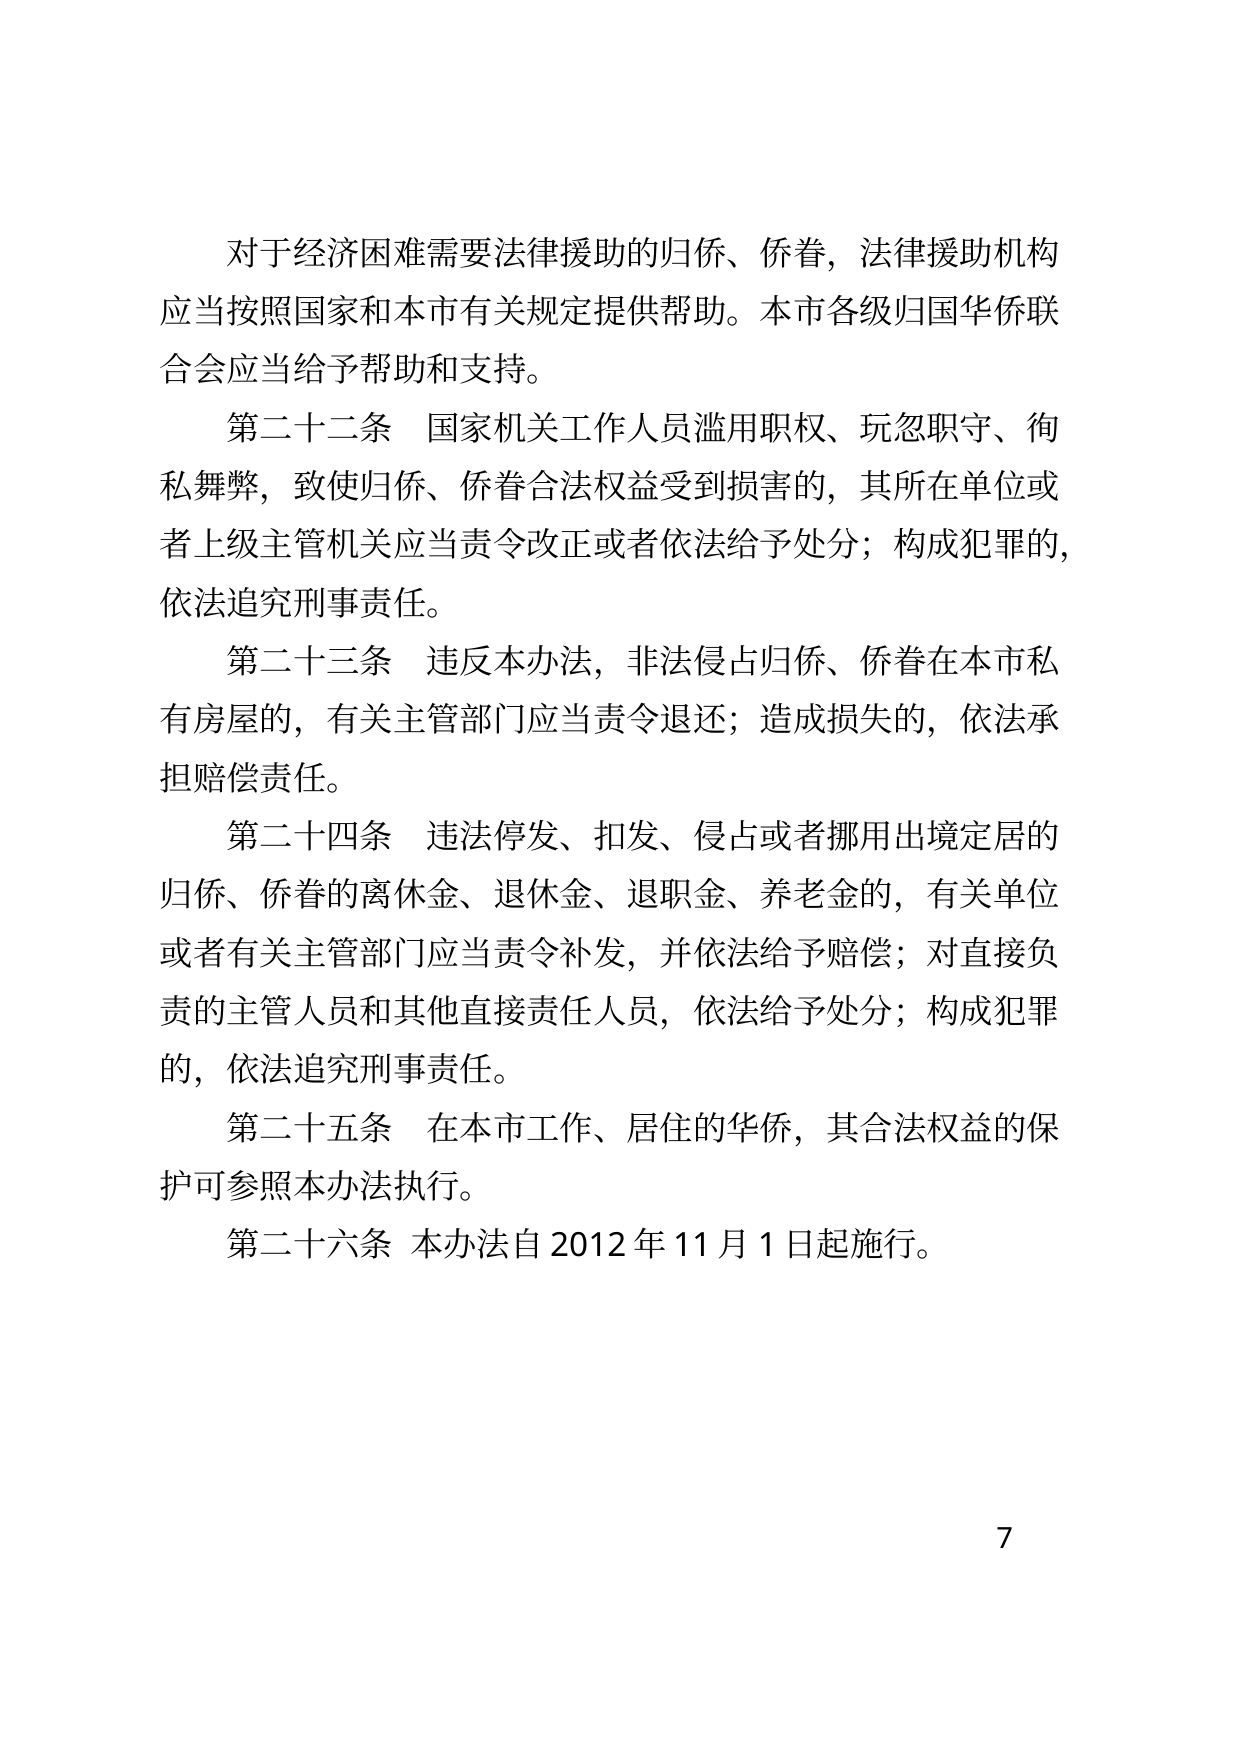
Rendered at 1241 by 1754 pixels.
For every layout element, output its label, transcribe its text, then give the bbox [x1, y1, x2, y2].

text 对于经济困难需要法律援助的归侨、侨眷，法律援助机构应当按照国家和本市有关规定提供帮助。本市各级归国华侨联合会应当给予帮助和支持。 [159, 218, 1081, 393]
text 第二十六条 本办法自2012年11月1日起施行。 [159, 1210, 1081, 1268]
text 第二十四条 违法停发、扣发、侵占或者挪用出境定居的归侨、侨眷的离休金、退休金、退职金、养老金的，有关单位或者有关主管部门应当责令补发，并依法给予赔偿；对直接负责的主管人员和其他直接责任人员，依法给予处分；构成犯罪的，依法追究刑事责任。 [159, 802, 1081, 1093]
text 第二十二条 国家机关工作人员滥用职权、玩忽职守、徇私舞弊，致使归侨、侨眷合法权益受到损害的，其所在单位或者上级主管机关应当责令改正或者依法给予处分；构成犯罪的，依法追究刑事责任。 [159, 393, 1081, 627]
text 第二十三条 违反本办法，非法侵占归侨、侨眷在本市私有房屋的，有关主管部门应当责令退还；造成损失的，依法承担赔偿责任。 [159, 627, 1081, 802]
text 第二十五条 在本市工作、居住的华侨，其合法权益的保护可参照本办法执行。 [159, 1093, 1081, 1210]
